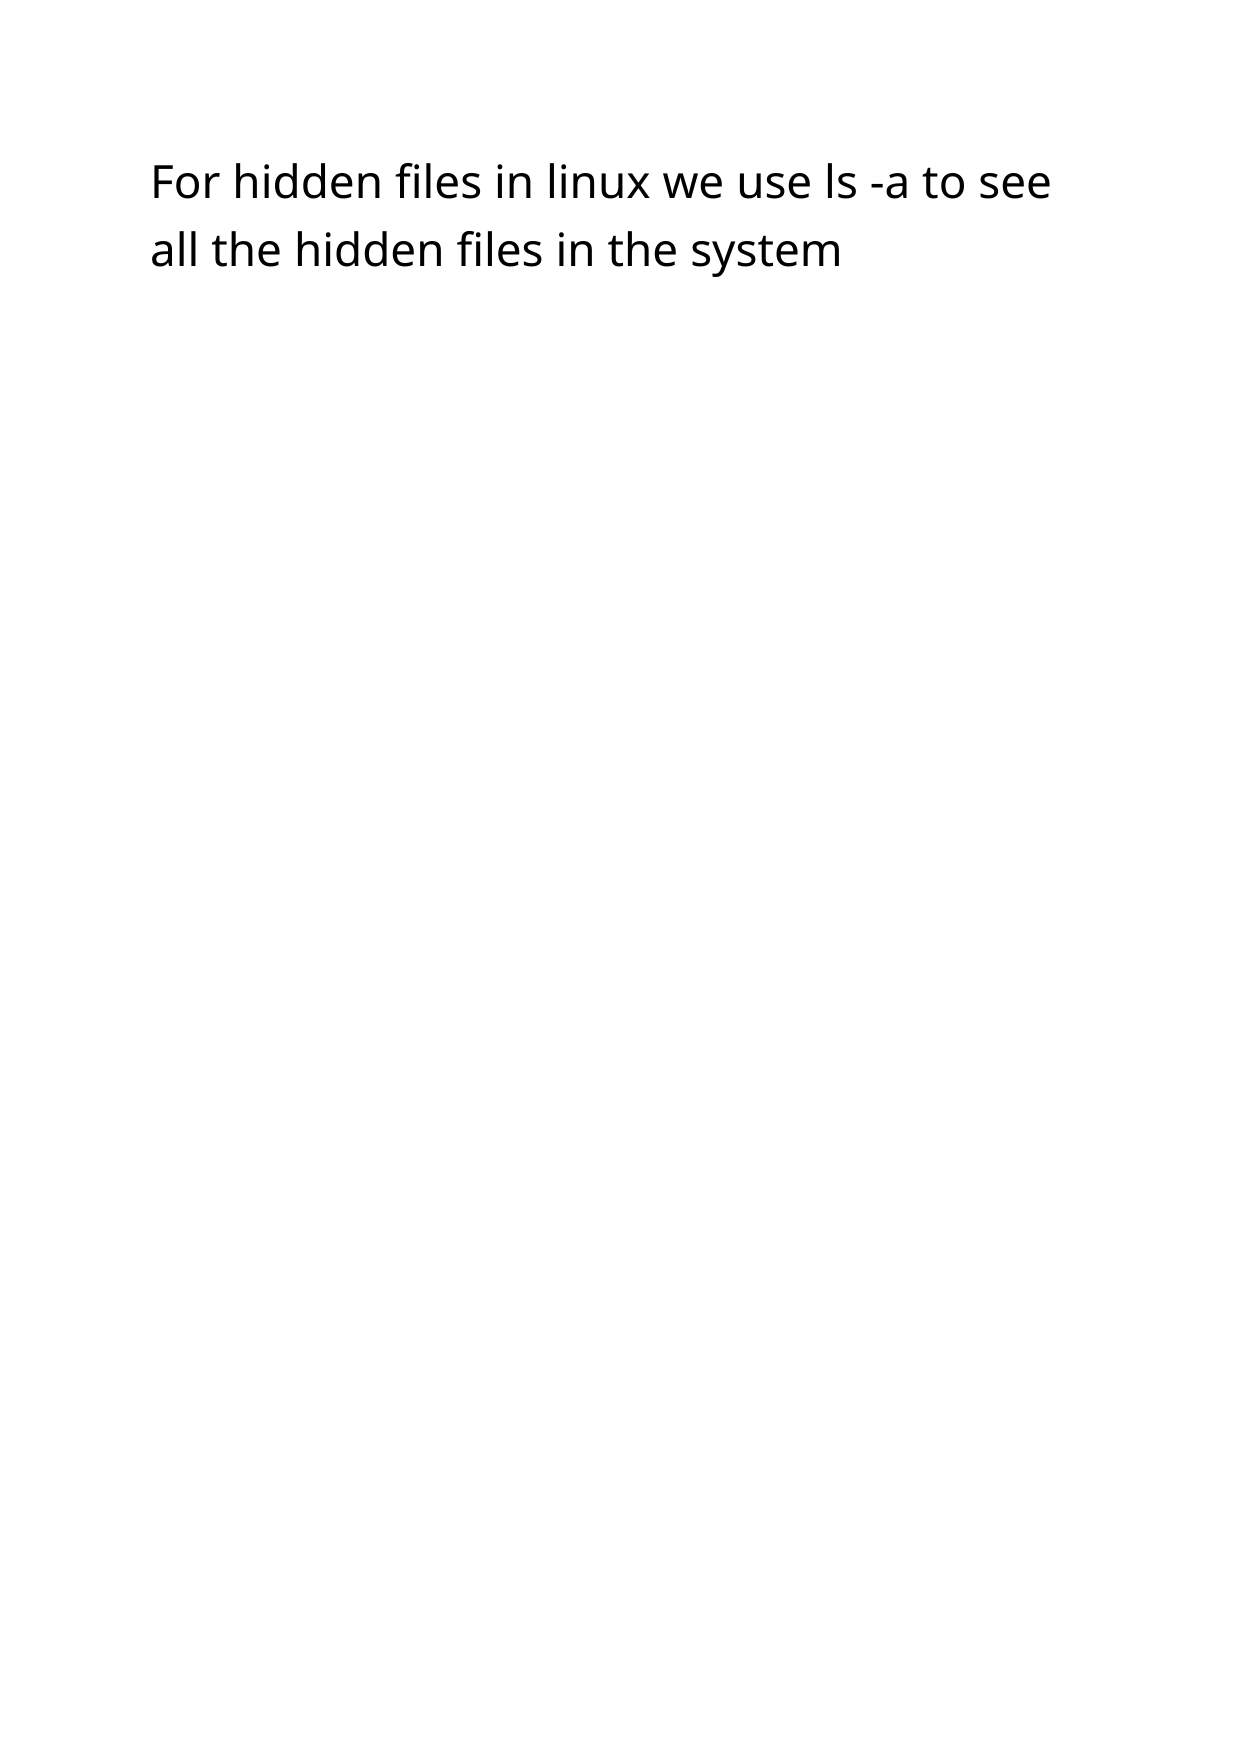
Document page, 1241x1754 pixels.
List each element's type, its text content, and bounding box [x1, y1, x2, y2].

text For hidden files in linux we use ls -a to see all the hidden files in the system [150, 150, 1090, 280]
